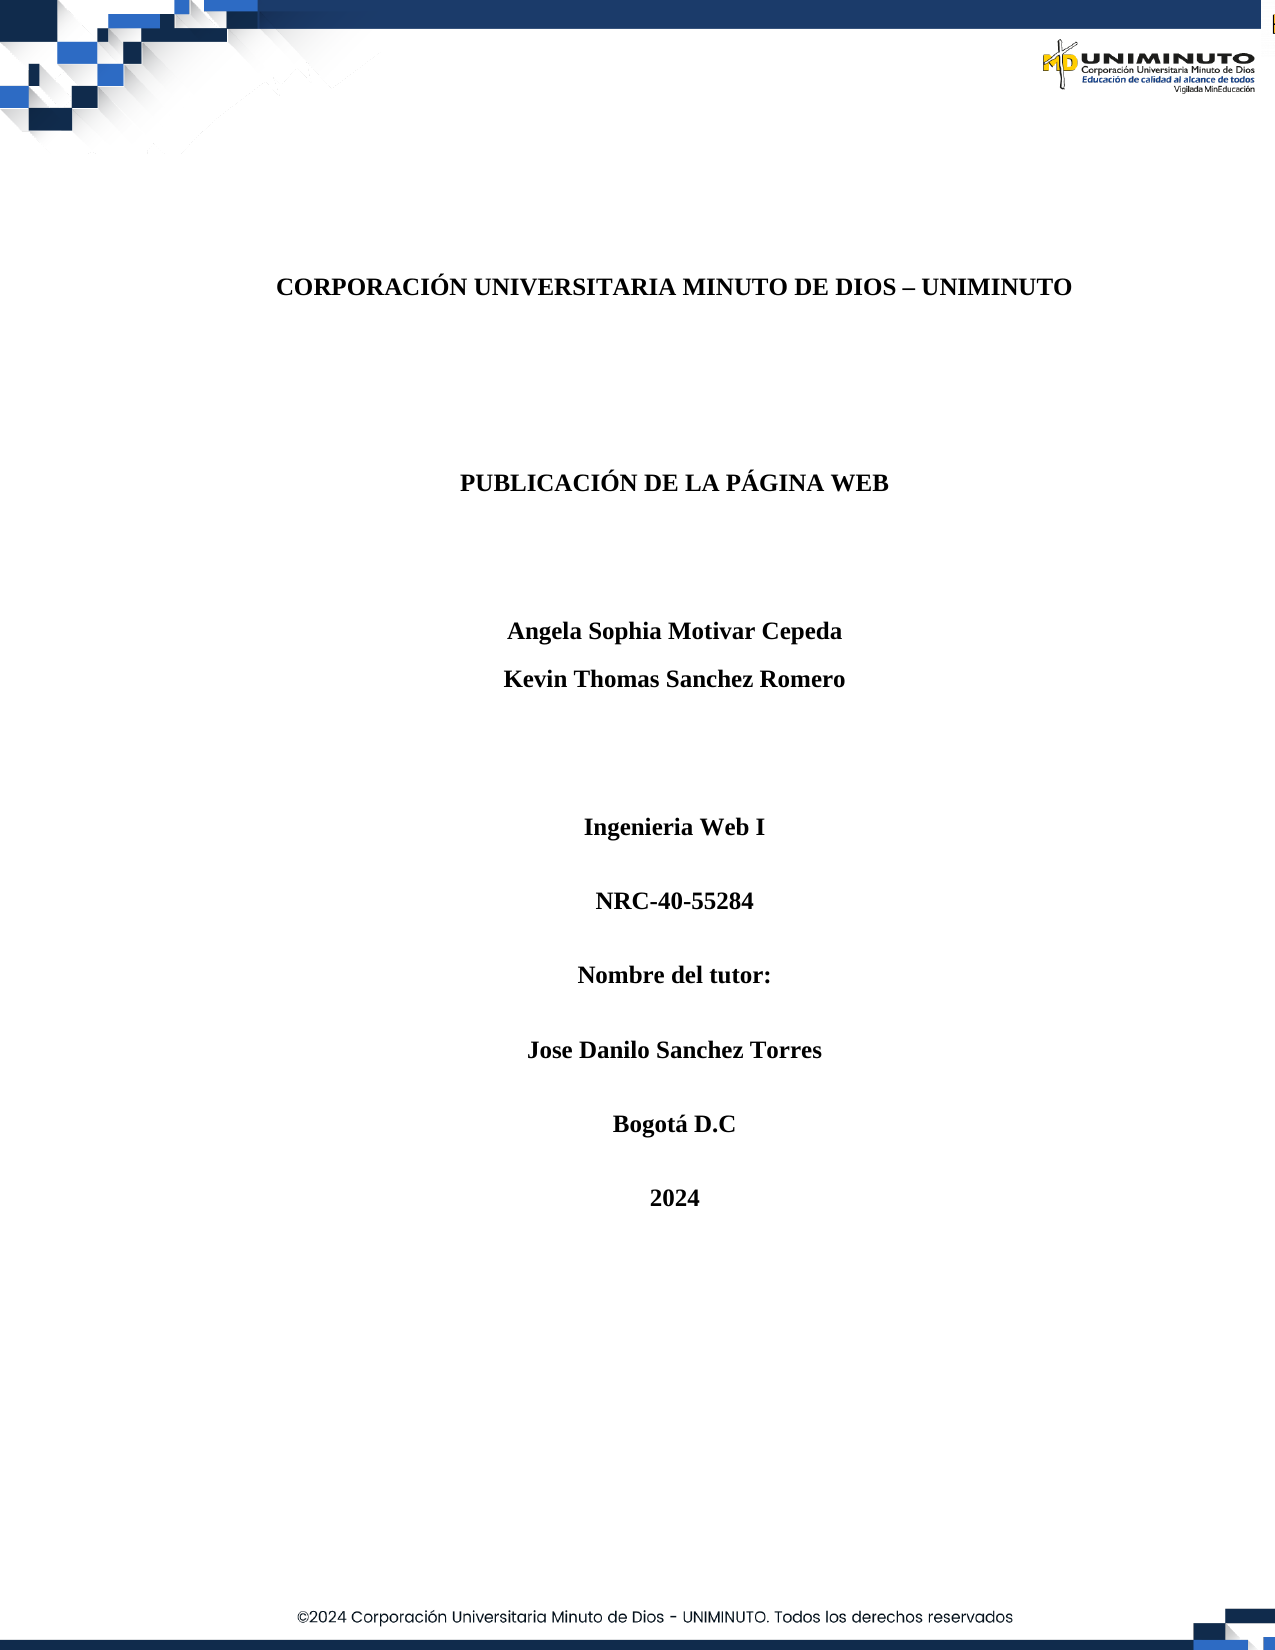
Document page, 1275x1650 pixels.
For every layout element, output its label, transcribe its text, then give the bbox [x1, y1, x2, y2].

text PUBLICACIÓN DE LA PÁGINA WEB [150, 468, 1125, 497]
text Nombre del tutor: [150, 961, 1125, 989]
text CORPORACIÓN UNIVERSITARIA MINUTO DE DIOS – UNIMINUTO [150, 272, 1125, 301]
text Angela Sophia Motivar Cepeda [150, 616, 1125, 645]
picture [0, 0, 1275, 154]
text Kevin Thomas Sanchez Romero [150, 664, 1125, 693]
text 2024 [150, 1183, 1125, 1212]
text NRC-40-55284 [150, 886, 1125, 915]
picture [0, 1582, 1275, 1650]
text Jose Danilo Sanchez Torres [150, 1035, 1125, 1063]
text Ingenieria Web I [150, 812, 1125, 841]
text Bogotá D.C [150, 1109, 1125, 1138]
